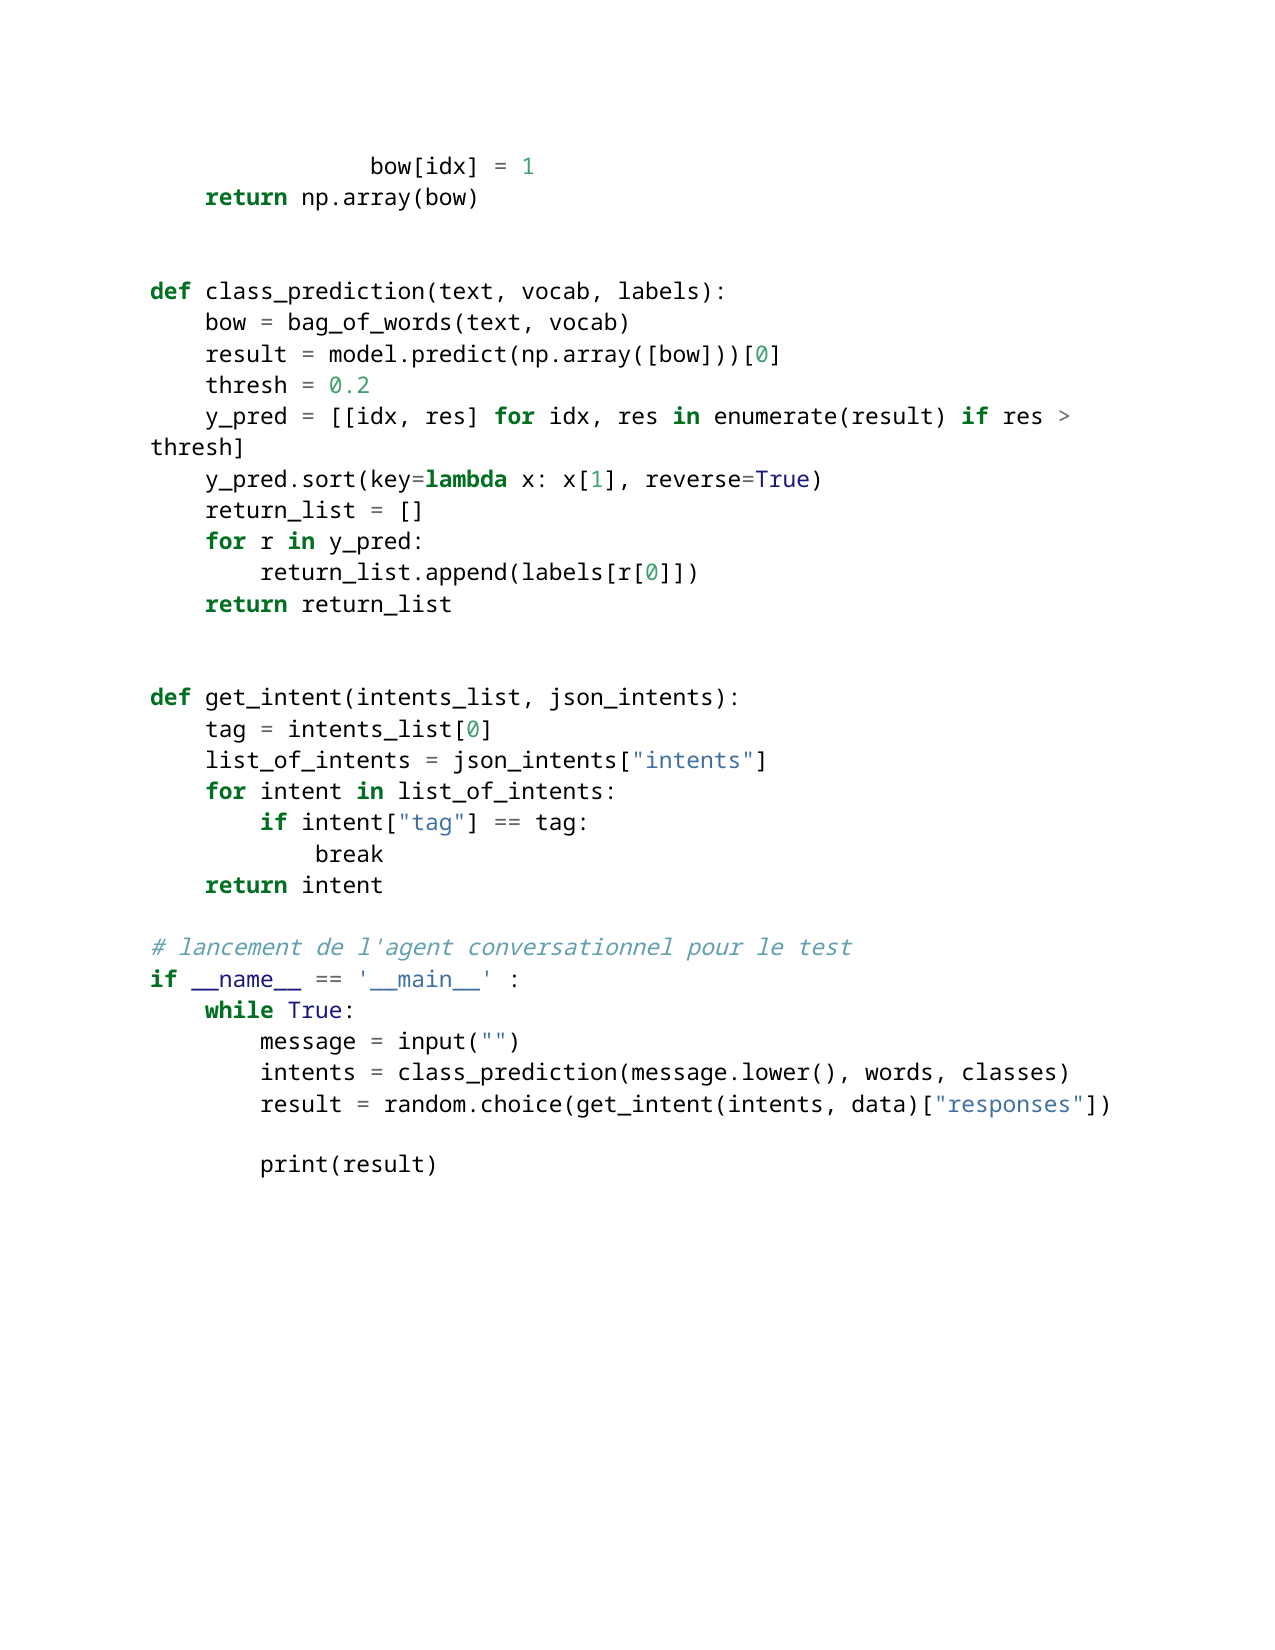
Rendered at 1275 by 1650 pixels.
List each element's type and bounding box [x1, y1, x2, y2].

text [150, 150, 1125, 1179]
